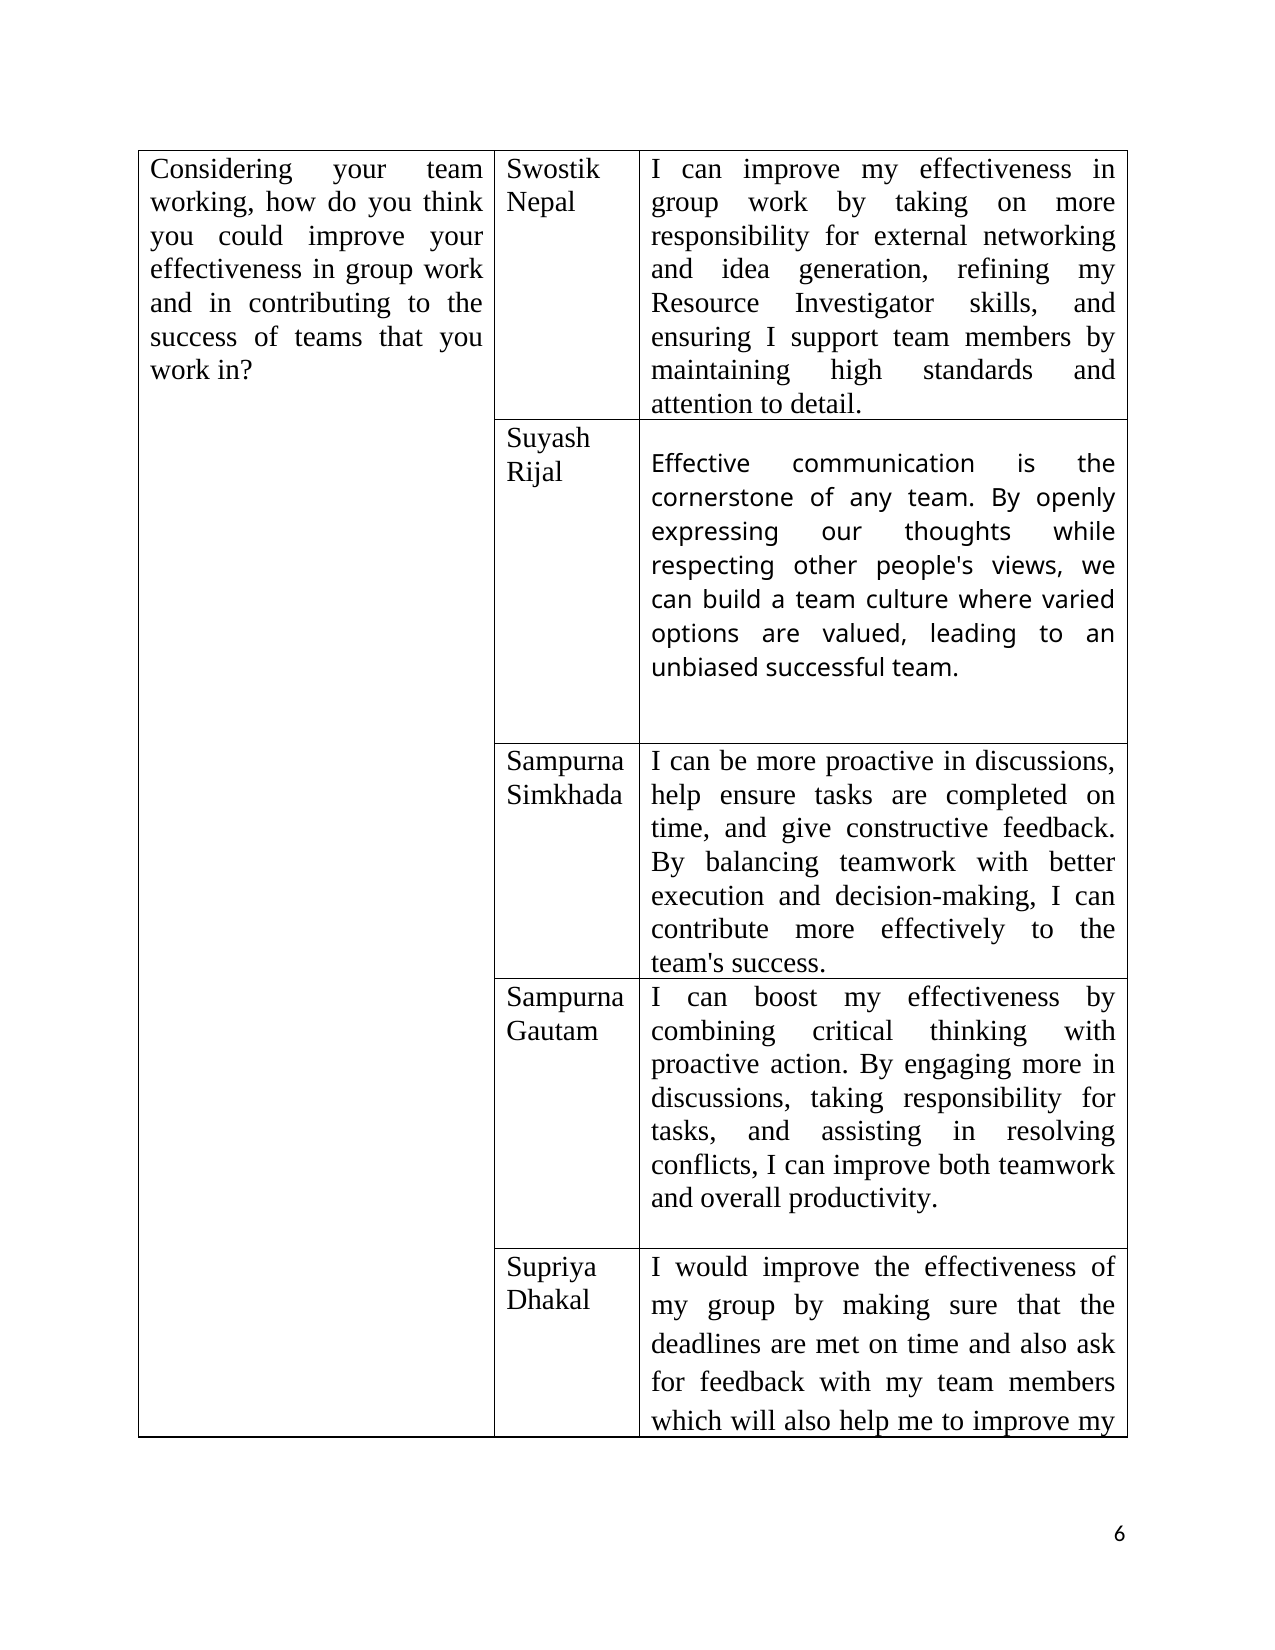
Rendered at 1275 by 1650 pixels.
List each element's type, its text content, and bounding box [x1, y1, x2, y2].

table_cell Suyash Rijal [495, 420, 639, 742]
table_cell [139, 151, 494, 1436]
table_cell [640, 151, 1127, 419]
table_cell Effective communication is the cornerstone of any team. By openly expressing our thoughts while respecting other people's views, we can build a team culture where varied options are valued, leading to an unbiased successful team. [640, 420, 1127, 742]
table_cell Supriya Dhakal [495, 1249, 639, 1436]
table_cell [640, 1249, 1127, 1436]
table_cell Sampurna Simkhada [495, 744, 639, 978]
table_cell Swostik Nepal [495, 151, 639, 419]
table_cell Sampurna Gautam [495, 979, 639, 1248]
table_cell I can be more proactive in discussions, help ensure tasks are completed on time, and give constructive feedback. By balancing teamwork with better execution and decision-making, I can contribute more effectively to the team's success. [640, 744, 1127, 978]
table_cell I can boost my effectiveness by combining critical thinking with proactive action. By engaging more in discussions, taking responsibility for tasks, and assisting in resolving conflicts, I can improve both teamwork and overall productivity. [640, 979, 1127, 1248]
